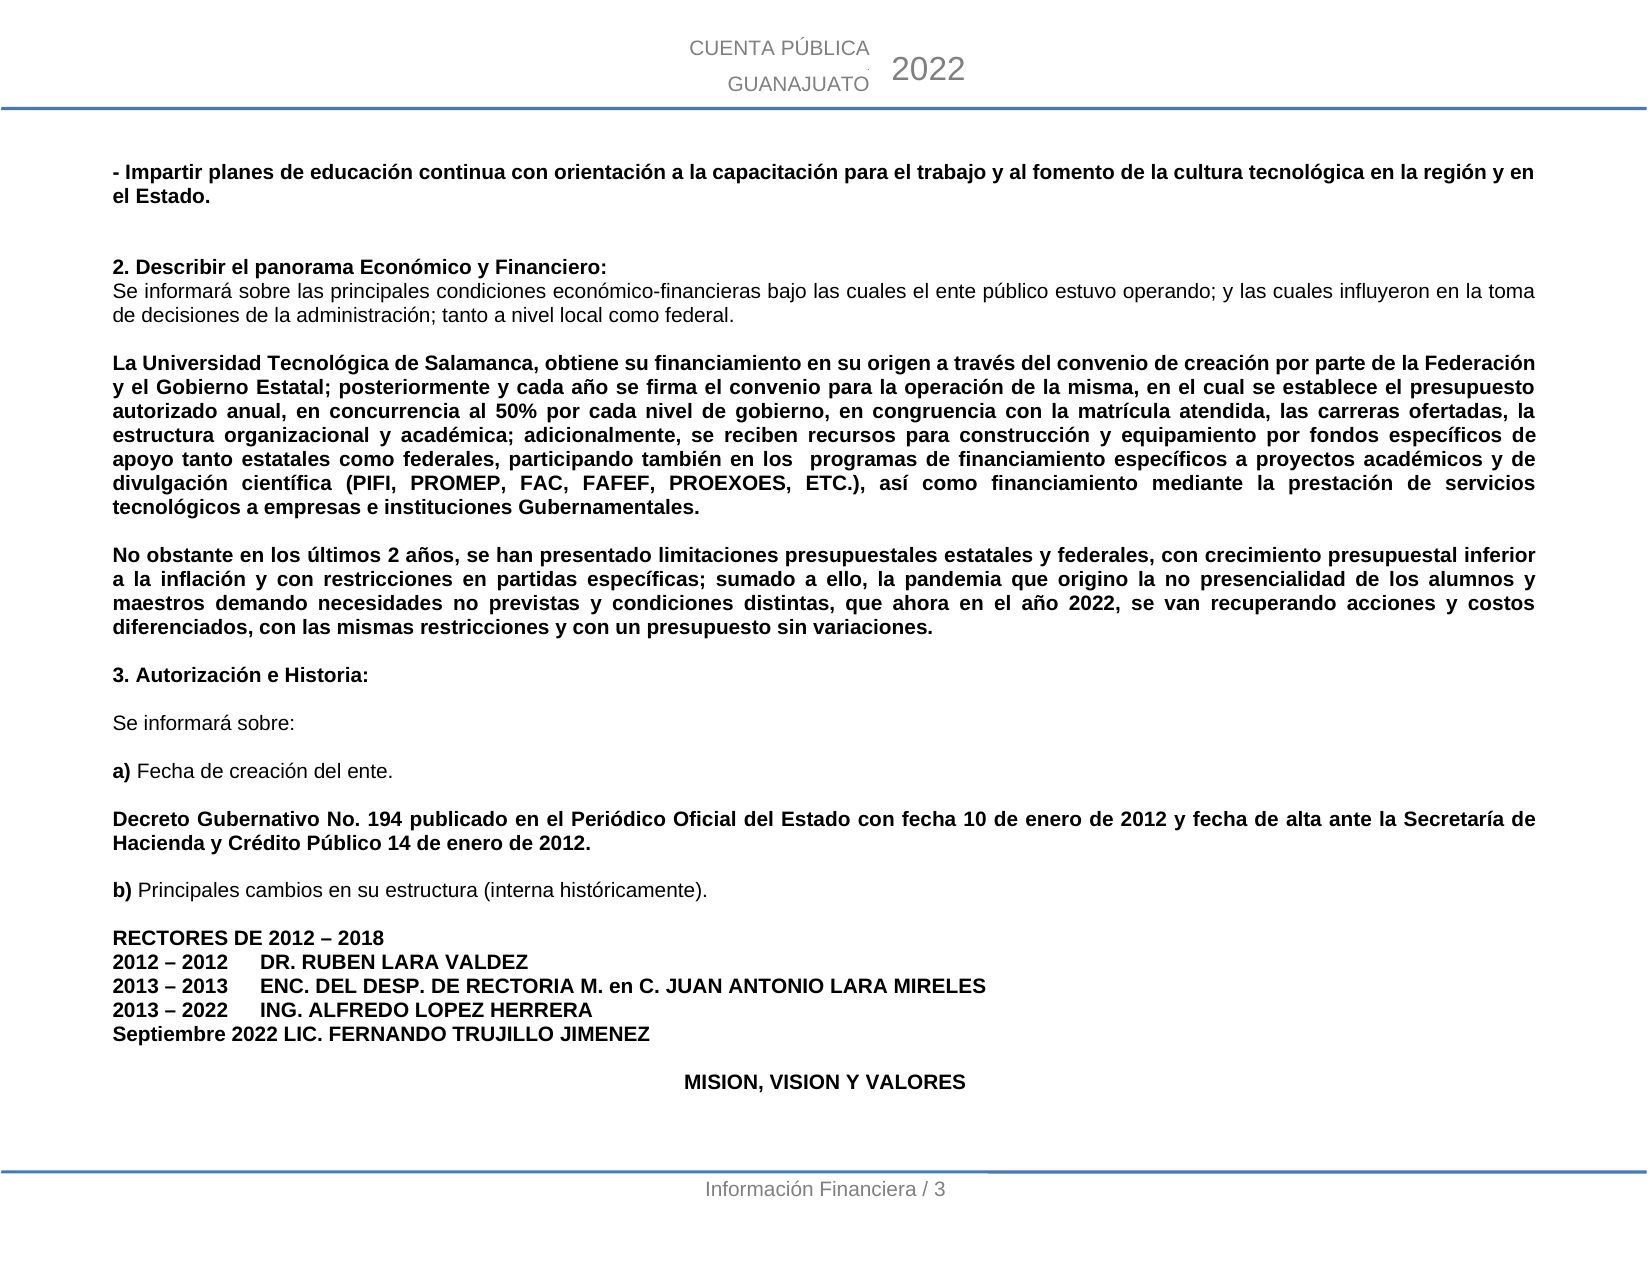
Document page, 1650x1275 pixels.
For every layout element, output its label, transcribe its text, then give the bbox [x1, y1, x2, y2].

text No obstante en los últimos 2 años, se han presentado limitaciones presupuestales estatales y federales, con crecimiento presupuestal inferior a la inflación y con restricciones en partidas específicas; sumado a ello, la pandemia que origino la no presencialidad de los alumnos y maestros demando necesidades no previstas y condiciones distintas, que ahora en el año 2022, se van recuperando acciones y costos diferenciados, con las mismas restricciones y con un presupuesto sin variaciones. [112, 543, 1538, 639]
text 2012 – 2012 DR. RUBEN LARA VALDEZ [112, 950, 1538, 974]
text 2013 – 2022 ING. ALFREDO LOPEZ HERRERA [112, 998, 1538, 1022]
text MISION, VISION Y VALORES [112, 1070, 1538, 1094]
text Se informará sobre: [112, 711, 1538, 734]
text b) Principales cambios en su estructura (interna históricamente). [112, 878, 1538, 902]
text 2. Describir el panorama Económico y Financiero: [112, 255, 1538, 279]
text 2013 – 2013 ENC. DEL DESP. DE RECTORIA M. en C. JUAN ANTONIO LARA MIRELES [112, 974, 1538, 998]
text Se informará sobre las principales condiciones económico-financieras bajo las cuales el ente público estuvo operando; y las cuales influyeron en la toma de decisiones de la administración; tanto a nivel local como federal. [112, 279, 1538, 327]
text Decreto Gubernativo No. 194 publicado en el Periódico Oficial del Estado con fecha 10 de enero de 2012 y fecha de alta ante la Secretaría de Hacienda y Crédito Público 14 de enero de 2012. [112, 806, 1538, 854]
text a) Fecha de creación del ente. [112, 758, 1538, 782]
text 3. Autorización e Historia: [112, 663, 1538, 687]
text La Universidad Tecnológica de Salamanca, obtiene su financiamiento en su origen a través del convenio de creación por parte de la Federación y el Gobierno Estatal; posteriormente y cada año se firma el convenio para la operación de la misma, en el cual se establece el presupuesto autorizado anual, en concurrencia al 50% por cada nivel de gobierno, en congruencia con la matrícula atendida, las carreras ofertadas, la estructura organizacional y académica; adicionalmente, se reciben recursos para construcción y equipamiento por fondos específicos de apoyo tanto estatales como federales, participando también en los programas de financiamiento específicos a proyectos académicos y de divulgación científica (PIFI, PROMEP, FAC, FAFEF, PROEXOES, ETC.), así como financiamiento mediante la prestación de servicios tecnológicos a empresas e instituciones Gubernamentales. [112, 351, 1538, 519]
text - Impartir planes de educación continua con orientación a la capacitación para el trabajo y al fomento de la cultura tecnológica en la región y en el Estado. [112, 159, 1538, 207]
text Septiembre 2022 LIC. FERNANDO TRUJILLO JIMENEZ [112, 1022, 1538, 1046]
text RECTORES DE 2012 – 2018 [112, 926, 1538, 950]
